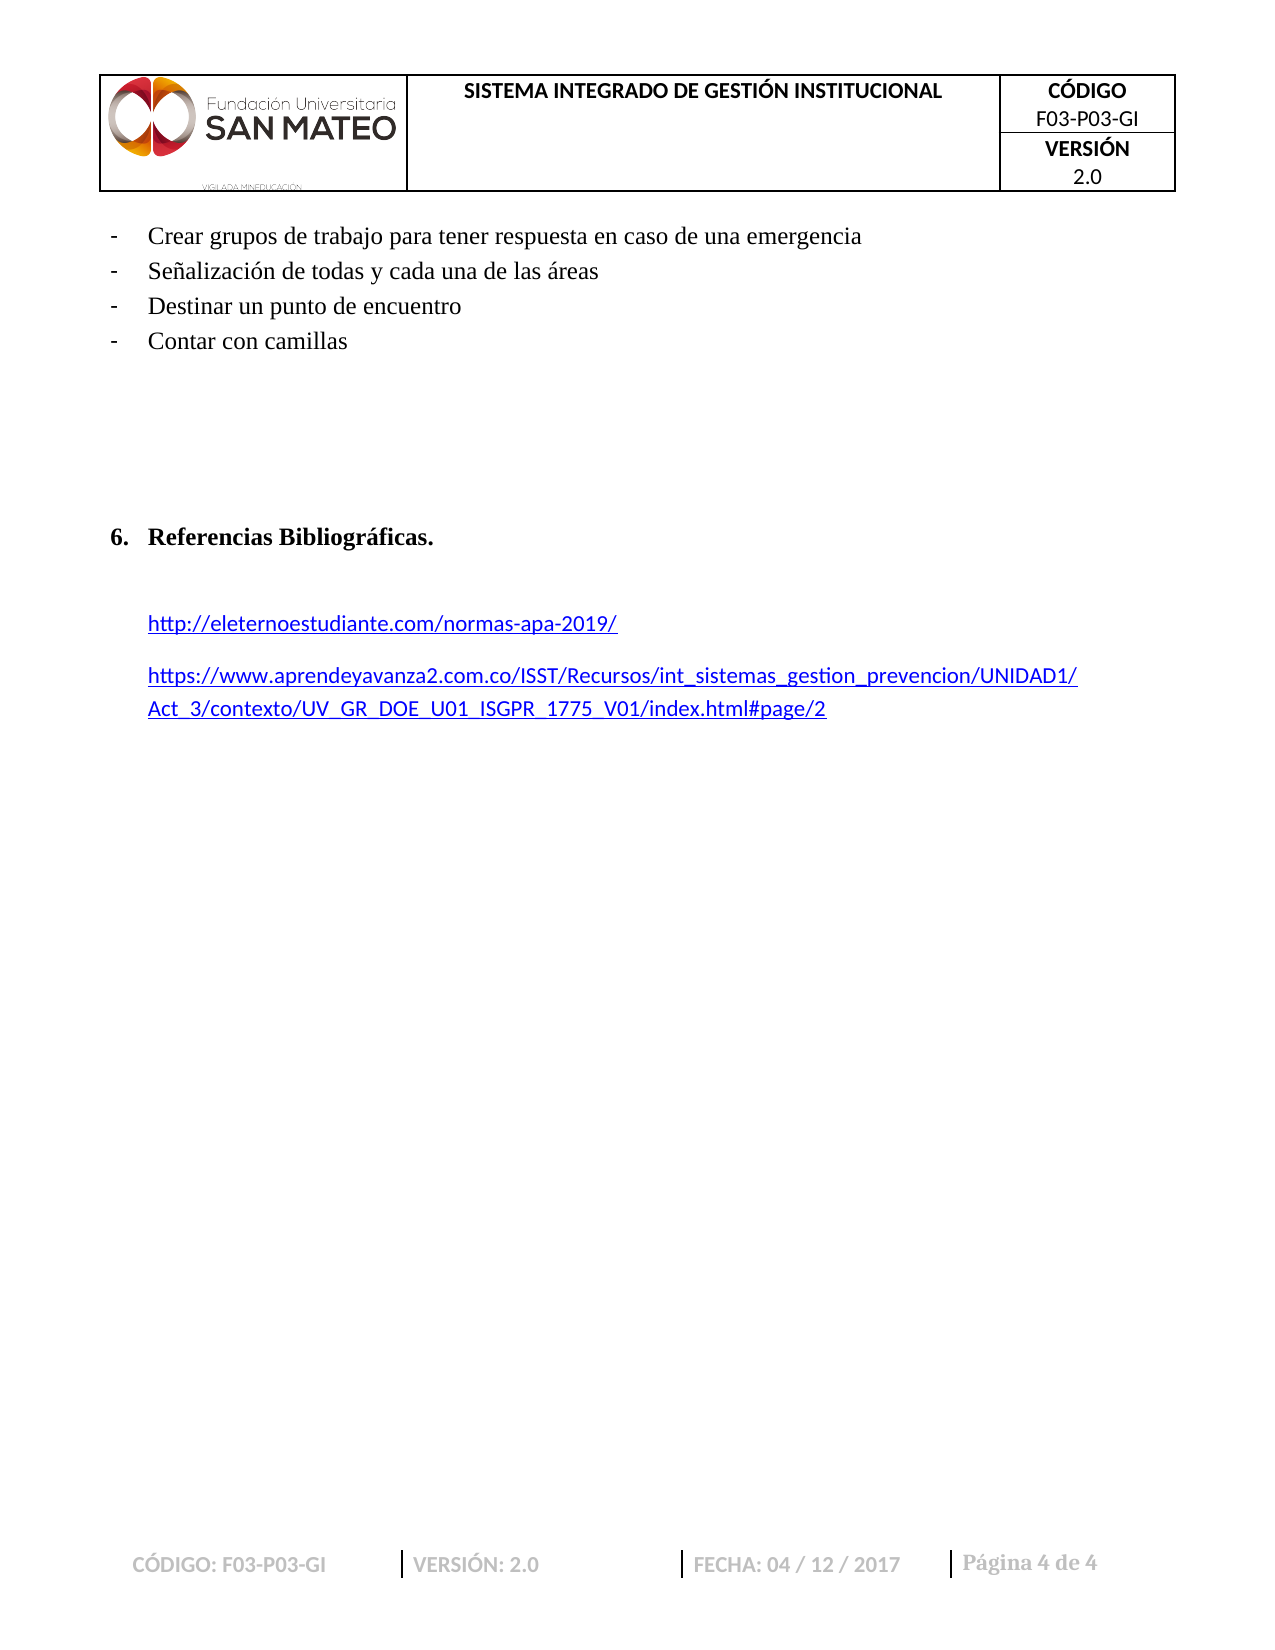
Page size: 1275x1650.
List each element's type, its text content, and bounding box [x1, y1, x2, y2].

text http://eleternoestudiante.com/normas-apa-2019/ [148, 609, 1127, 637]
list Referencias Bibliográficas. [110, 522, 1127, 551]
list Contar con camillas [110, 325, 1127, 356]
picture [105, 76, 399, 190]
list Crear grupos de trabajo para tener respuesta en caso de una emergencia [110, 220, 1127, 251]
list Señalización de todas y cada una de las áreas [110, 255, 1127, 286]
list Destinar un punto de encuentro [110, 290, 1127, 321]
text https://www.aprendeyavanza2.com.co/ISST/Recursos/int_sistemas_gestion_prevencion/UNIDAD1/Act_3/contexto/UV_GR_DOE_U01_ISGPR_1775_V01/index.html#page/2 [148, 662, 1127, 722]
